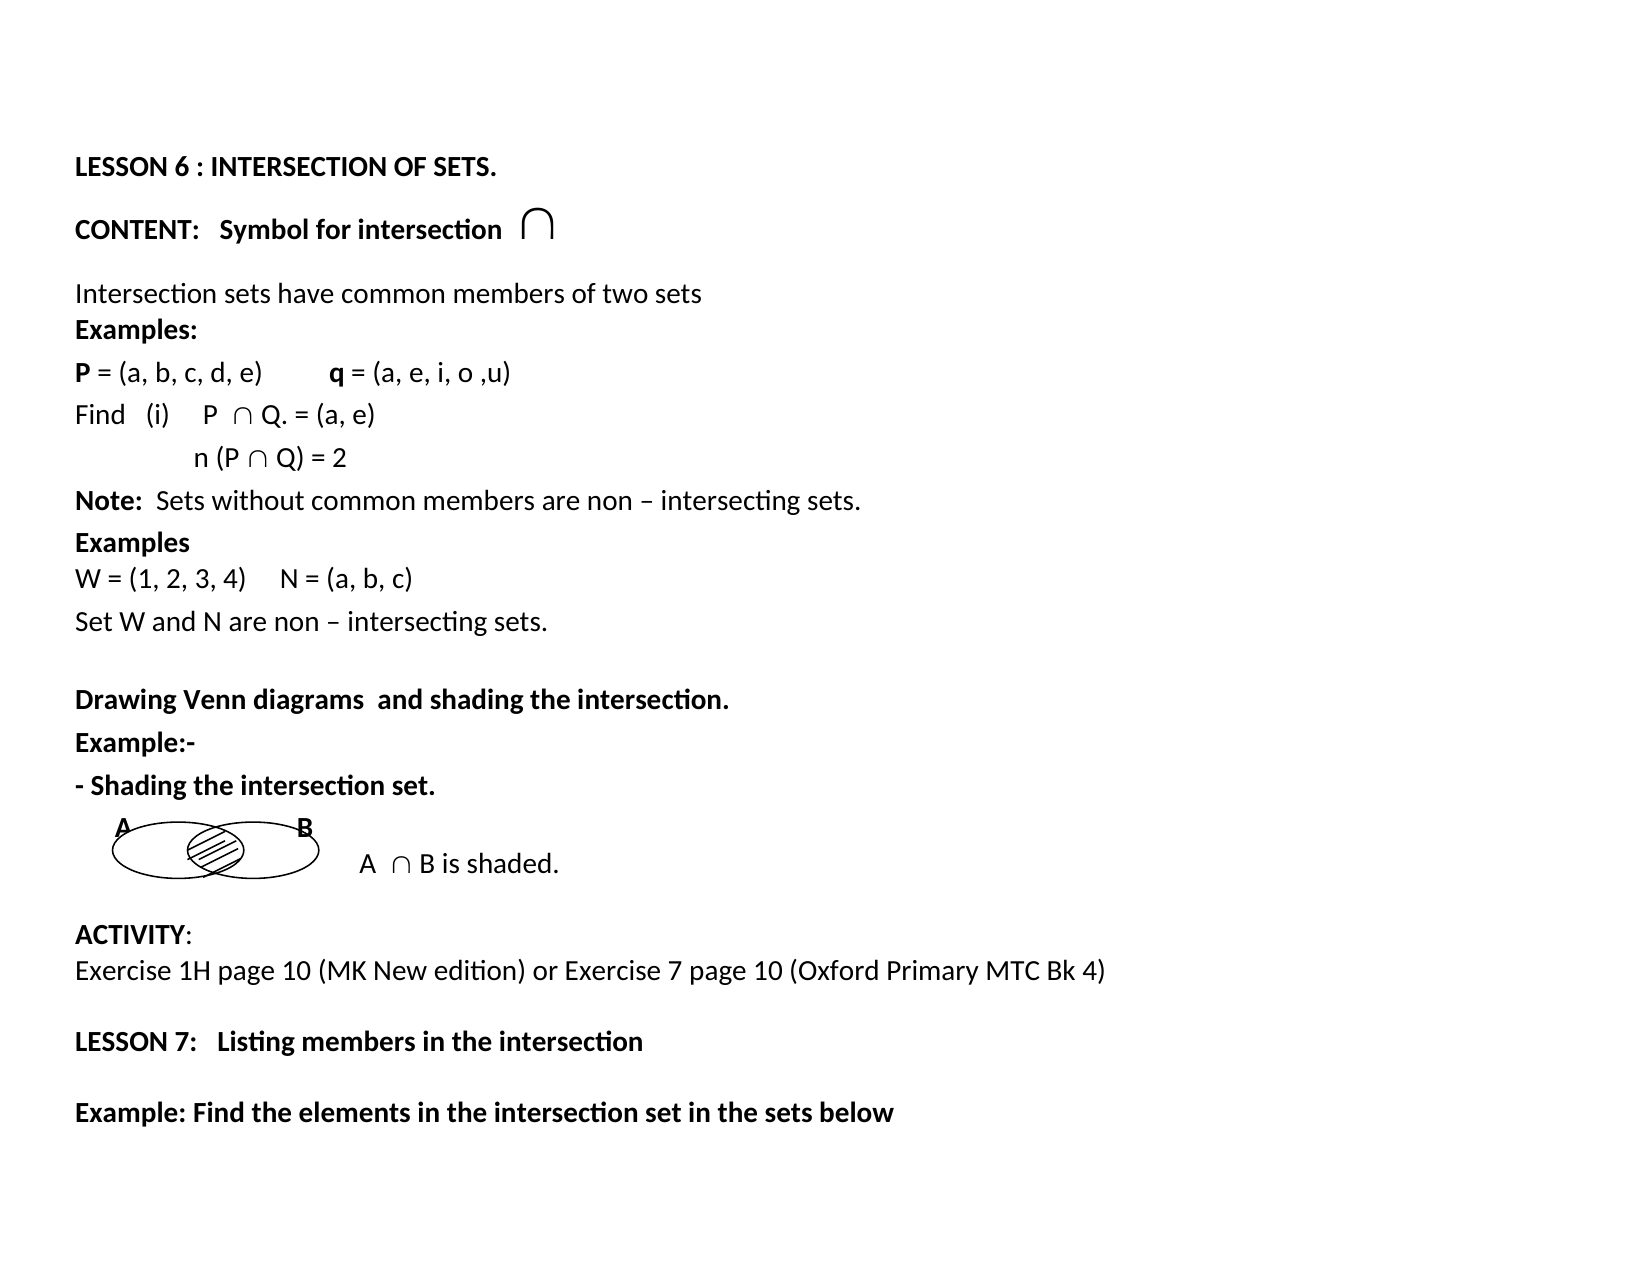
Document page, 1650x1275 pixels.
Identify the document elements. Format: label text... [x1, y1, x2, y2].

text - Shading the intersection set. [75, 767, 1537, 802]
text Intersection sets have common members of two sets [75, 275, 1537, 311]
text P = (a, b, c, d, e) q = (a, e, i, o ,u) [75, 354, 1537, 389]
text Drawing Venn diagrams and shading the intersection. [75, 681, 1537, 717]
text A B [75, 809, 1537, 845]
text Examples: [75, 311, 1537, 347]
text Set W and N are non – intersecting sets. [75, 603, 1537, 638]
text Example: Find the elements in the intersection set in the sets below [75, 1094, 1537, 1130]
text Note: Sets without common members are non – intersecting sets. [75, 482, 1537, 517]
text n (P Q) = 2 [75, 439, 1537, 475]
text LESSON 6 : INTERSECTION OF SETS. [75, 148, 1537, 184]
text Examples [75, 524, 1537, 560]
text Example:- [75, 724, 1537, 759]
text LESSON 7: Listing members in the intersection [75, 1023, 1537, 1059]
text A B is shaded. [75, 845, 1537, 881]
text Find (i) P Q. = (a, e) [75, 396, 1537, 432]
text Exercise 1H page 10 (MK New edition) or Exercise 7 page 10 (Oxford Primary MTC Bk 4) [75, 952, 1537, 987]
text ACTIVITY: [75, 916, 1537, 952]
text CONTENT: Symbol for intersection [75, 202, 1537, 251]
text W = (1, 2, 3, 4) N = (a, b, c) [75, 560, 1537, 596]
